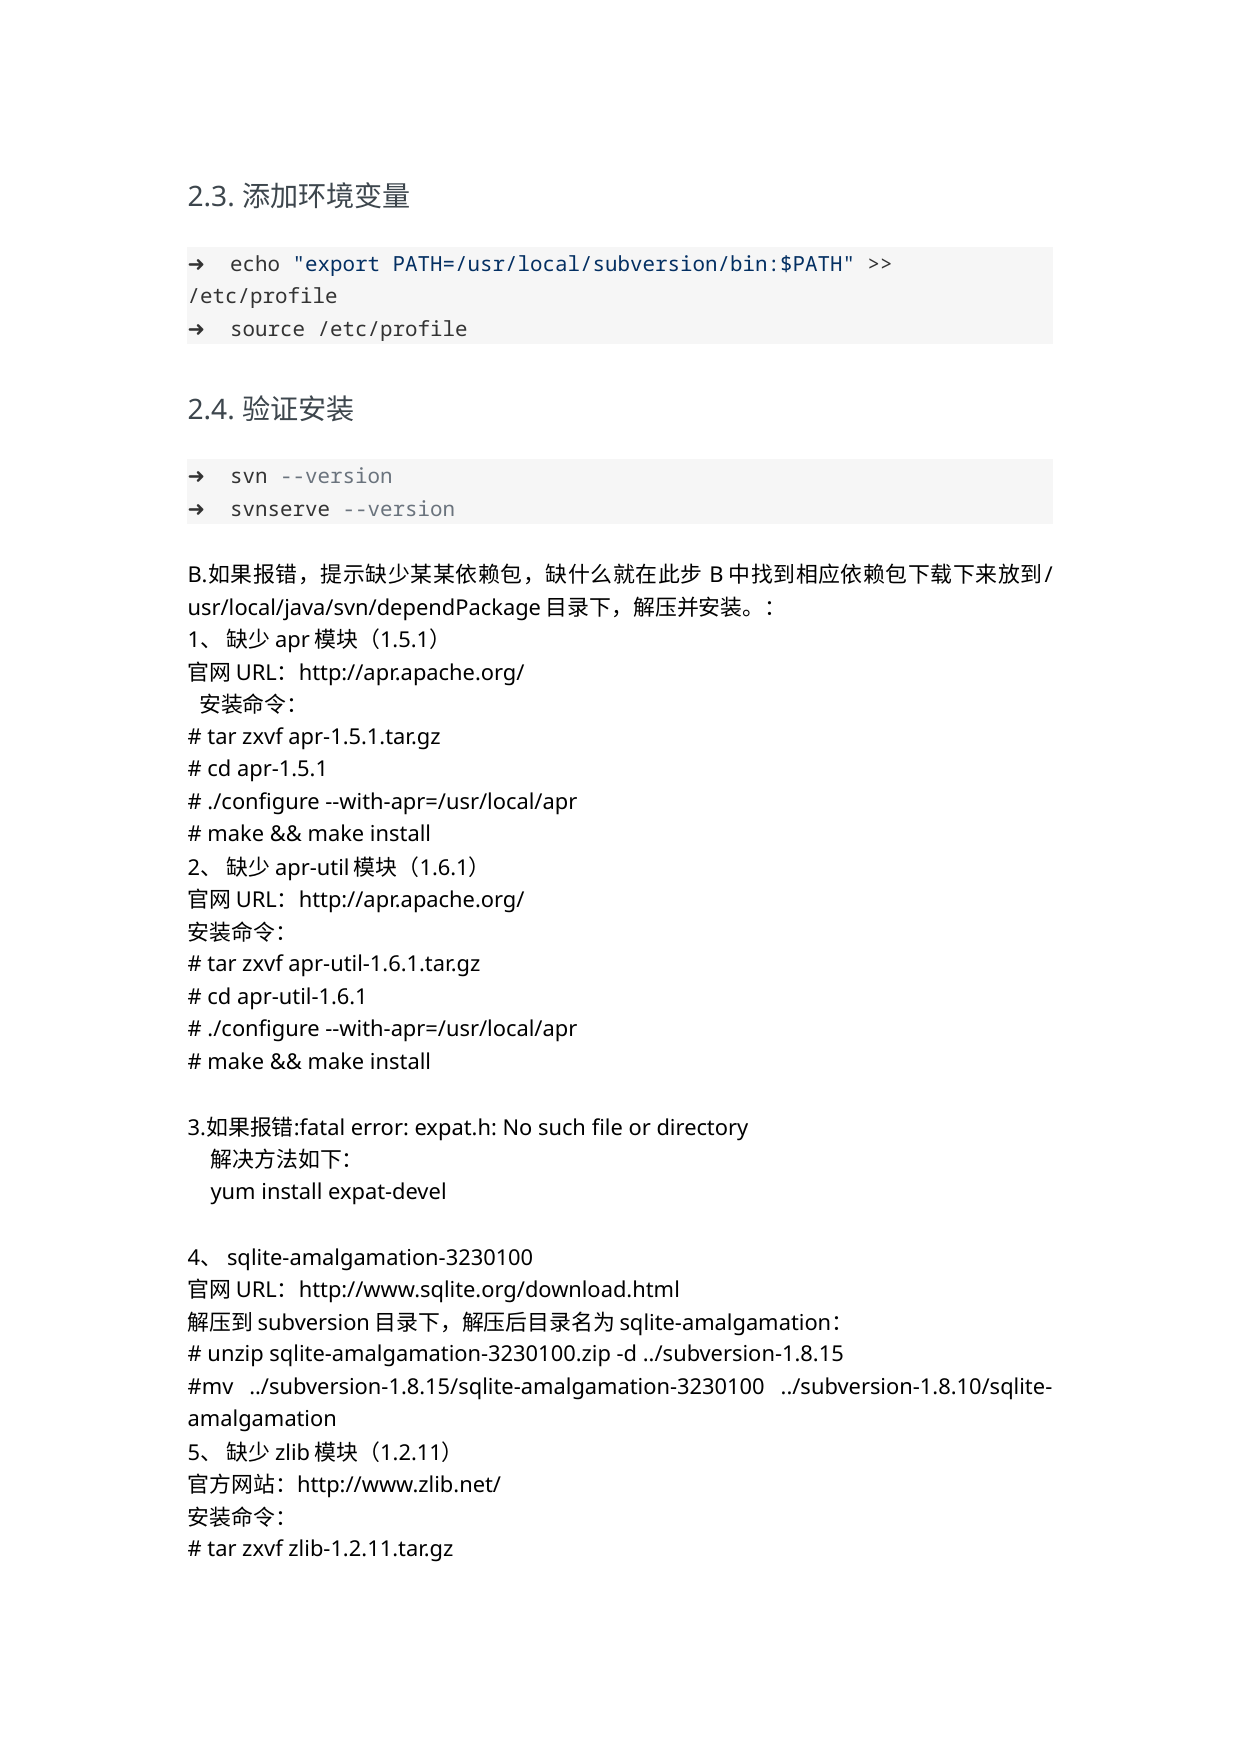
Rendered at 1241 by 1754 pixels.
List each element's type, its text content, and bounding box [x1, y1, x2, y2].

text # cd apr-1.5.1 [187, 752, 1053, 784]
text 安装命令： [187, 1499, 1053, 1532]
text # unzip sqlite-amalgamation-3230100.zip -d ../subversion-1.8.15 [187, 1337, 1053, 1369]
text 安装命令： [187, 687, 1053, 719]
text ➜ svnserve --version [187, 492, 1053, 524]
text 安装命令： [187, 914, 1053, 947]
text 官网URL：http://apr.apache.org/ [187, 882, 1053, 914]
text 5、 缺少zlib模块（1.2.11） [187, 1434, 1053, 1467]
text 官方网站：http://www.zlib.net/ [187, 1467, 1053, 1499]
text # tar zxvf zlib-1.2.11.tar.gz [187, 1532, 1053, 1564]
text # ./configure --with-apr=/usr/local/apr [187, 1012, 1053, 1044]
text 2.3. 添加环境变量 [187, 162, 1053, 227]
text 3.如果报错:fatal error: expat.h: No such file or directory [187, 1109, 1053, 1142]
text ➜ echo "export PATH=/usr/local/subversion/bin:$PATH" >> /etc/profile [187, 247, 1053, 312]
text 4、 sqlite-amalgamation-3230100 [187, 1239, 1053, 1272]
text 1、 缺少apr模块（1.5.1） [187, 622, 1053, 654]
text # make && make install [187, 817, 1053, 849]
text 官网URL：http://apr.apache.org/ [187, 654, 1053, 687]
text ➜ svn --version [187, 459, 1053, 492]
text 解决方法如下： [187, 1142, 1053, 1174]
text yum install expat-devel [187, 1174, 1053, 1207]
text #mv ../subversion-1.8.15/sqlite-amalgamation-3230100 ../subversion-1.8.10/sqlite-amalgamation [187, 1369, 1053, 1434]
text # cd apr-util-1.6.1 [187, 979, 1053, 1012]
text # ./configure --with-apr=/usr/local/apr [187, 784, 1053, 817]
text # make && make install [187, 1044, 1053, 1077]
text # tar zxvf apr-util-1.6.1.tar.gz [187, 947, 1053, 979]
text ➜ source /etc/profile [187, 312, 1053, 344]
text 2.4. 验证安装 [187, 374, 1053, 439]
text B.如果报错，提示缺少某某依赖包，缺什么就在此步B中找到相应依赖包下载下来放到/usr/local/java/svn/dependPackage目录下，解压并安装。： [187, 557, 1053, 622]
text 官网URL：http://www.sqlite.org/download.html [187, 1272, 1053, 1304]
text 2、 缺少apr-util模块（1.6.1） [187, 849, 1053, 882]
text # tar zxvf apr-1.5.1.tar.gz [187, 719, 1053, 752]
text 解压到subversion目录下，解压后目录名为sqlite-amalgamation： [187, 1304, 1053, 1337]
